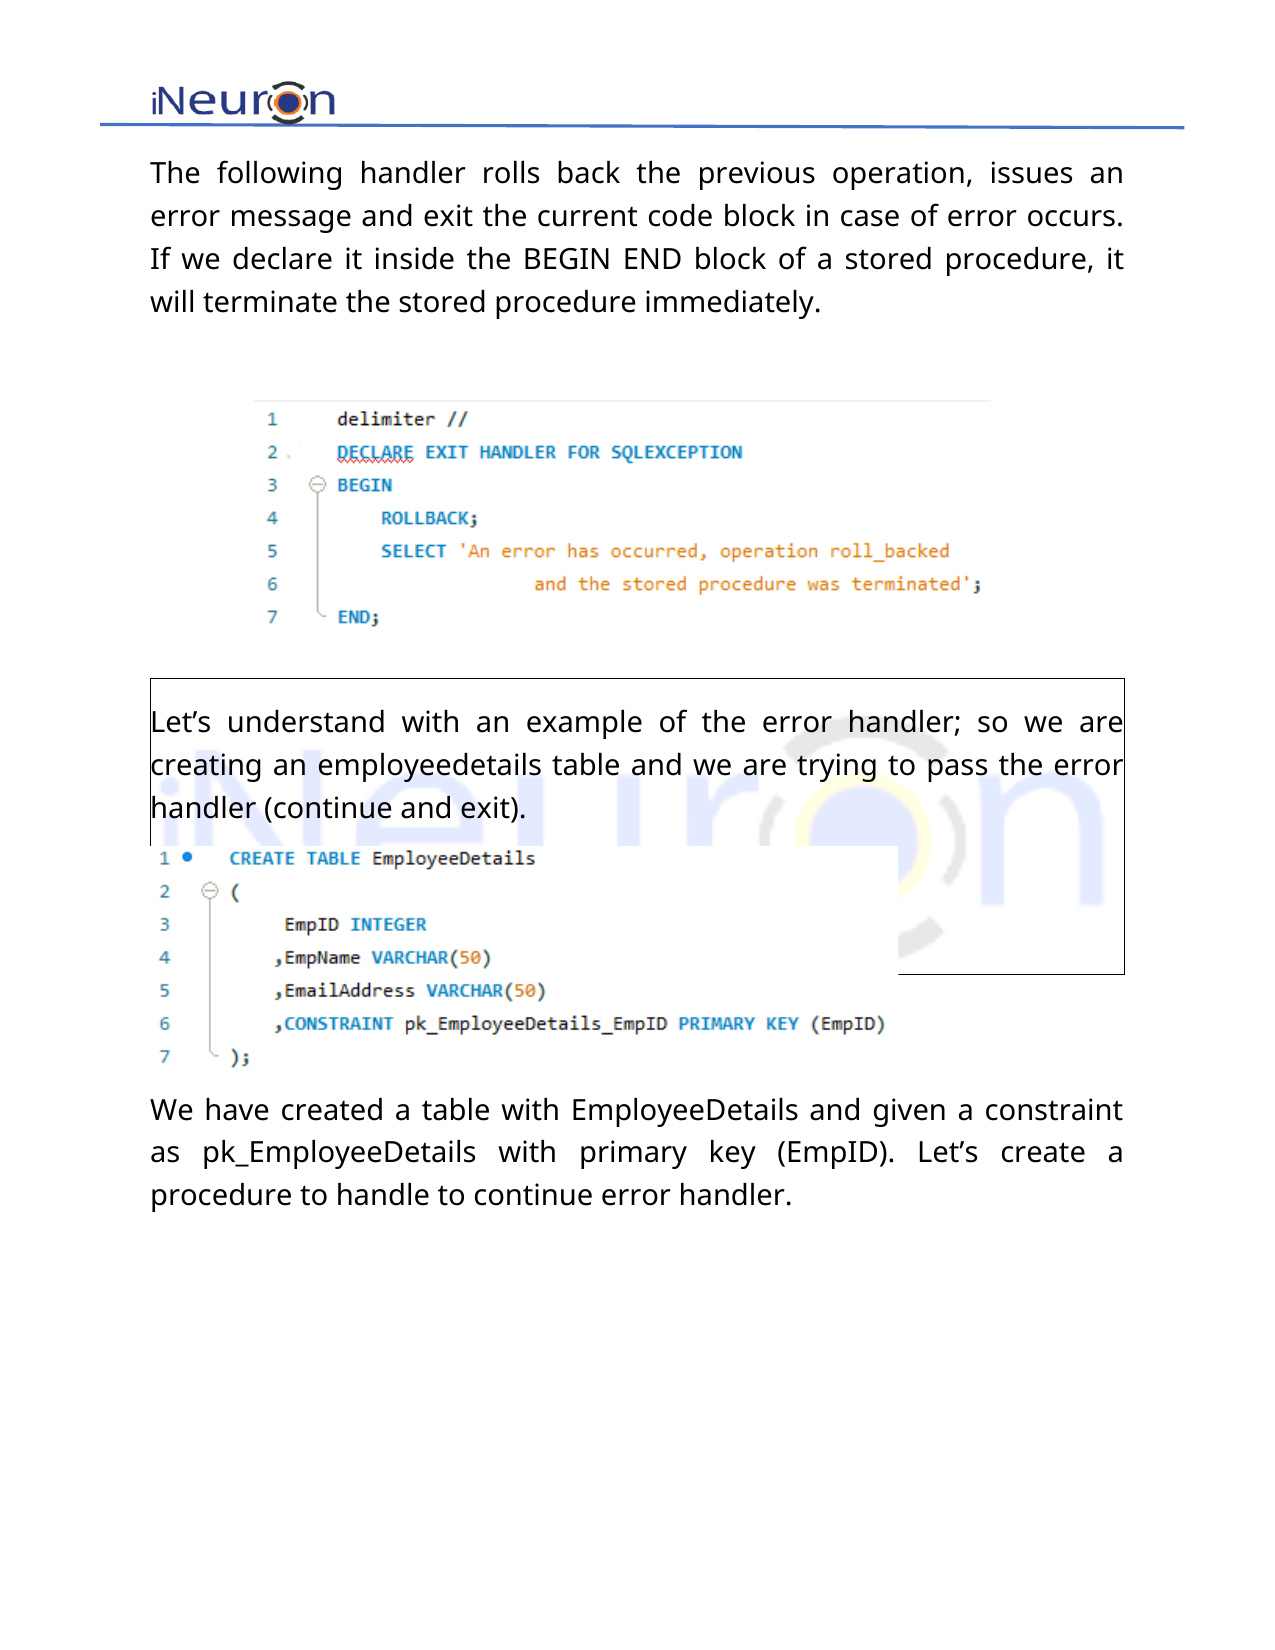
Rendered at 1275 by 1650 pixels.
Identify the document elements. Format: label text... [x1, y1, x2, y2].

picture [150, 75, 339, 125]
picture [253, 400, 991, 636]
picture [150, 846, 899, 1071]
text Let’s understand with an example of the error handler; so we are creating an employeedetails table and we are trying to pass the error handler (continue and exit). [150, 702, 1125, 827]
text The following handler rolls back the previous operation, issues an error message and exit the current code block in case of error occurs. If we declare it inside the BEGIN END block of a stored procedure, it will terminate the stored procedure immediately. [150, 152, 1125, 321]
text We have created a table with EmployeeDetails and given a constraint as pk_EmployeeDetails with primary key (EmpID). Let’s create a procedure to handle to continue error handler. [150, 1089, 1125, 1214]
